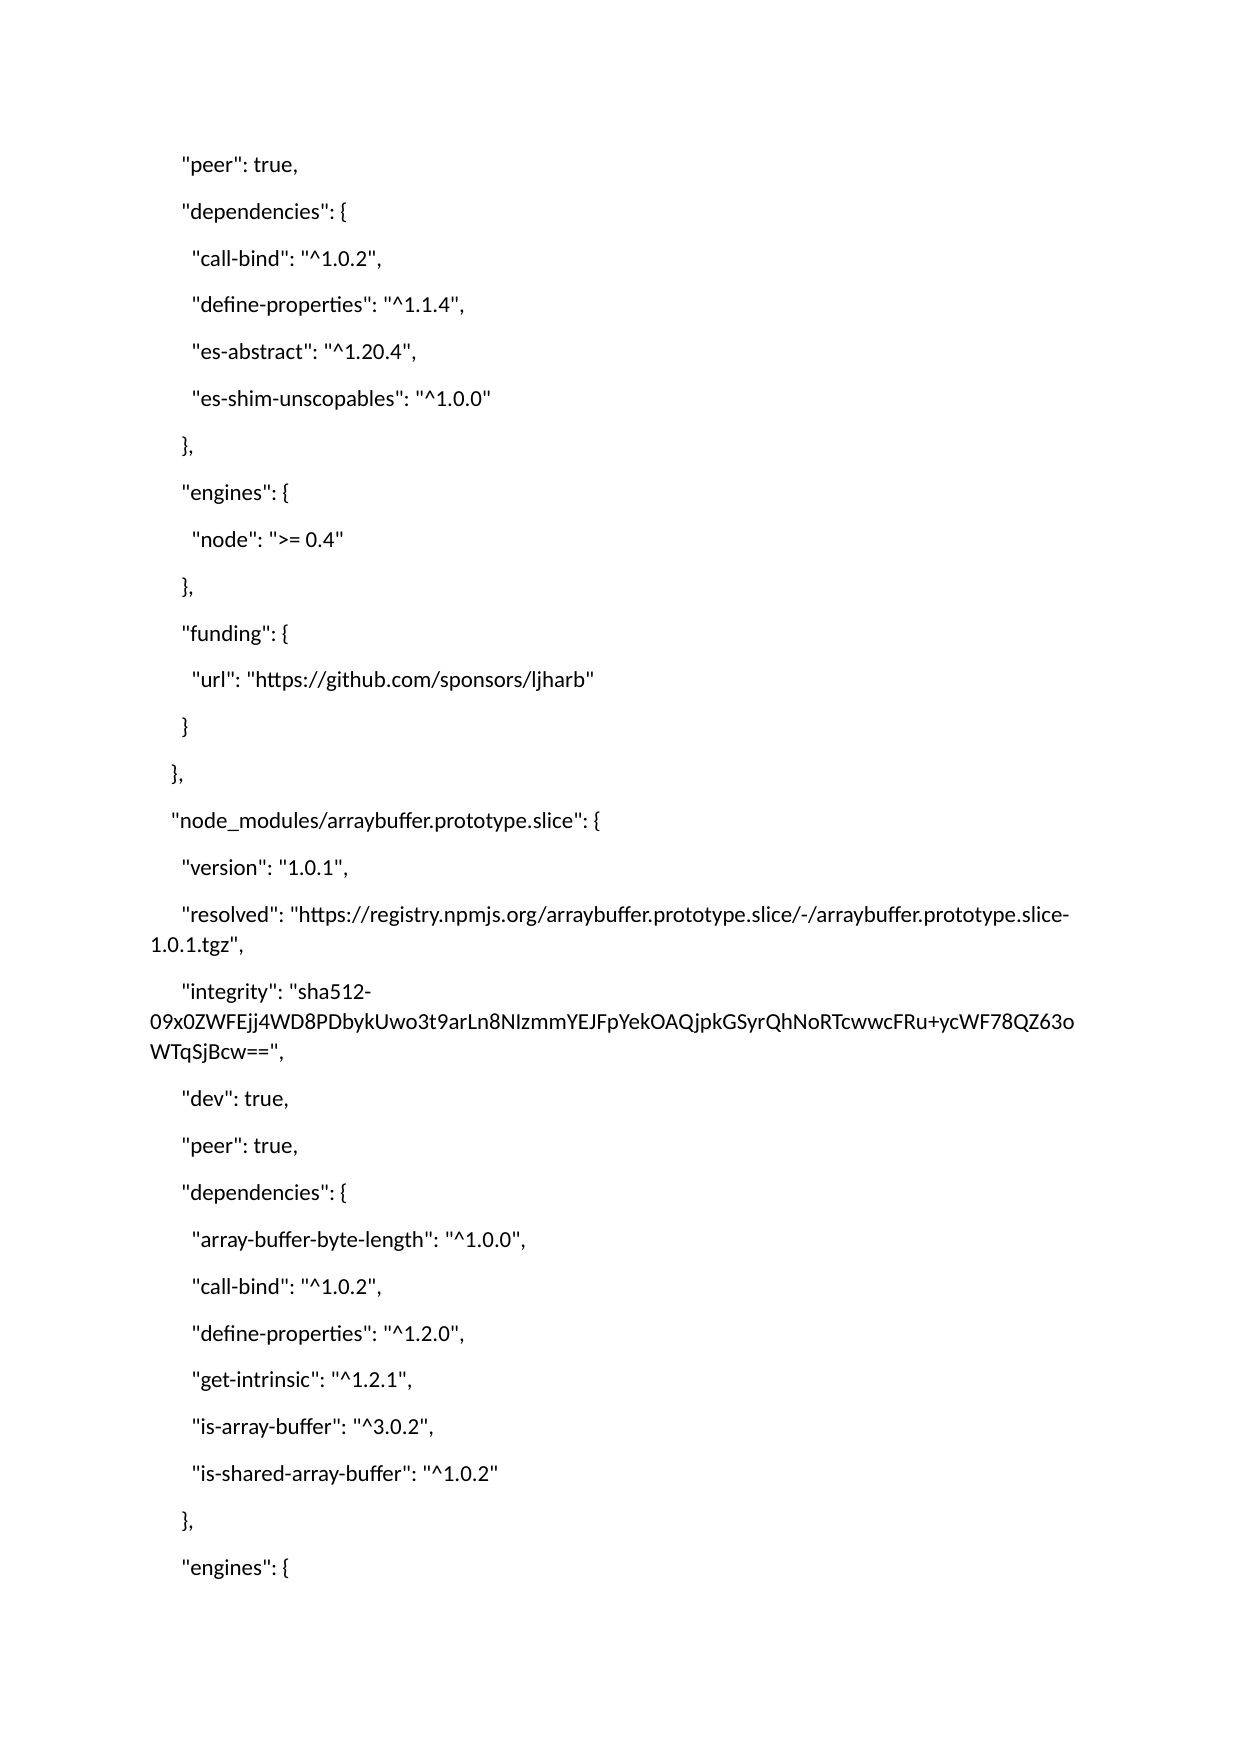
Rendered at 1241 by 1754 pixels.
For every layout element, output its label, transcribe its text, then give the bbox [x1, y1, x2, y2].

text "dependencies": { [150, 197, 1090, 225]
text "funding": { [150, 619, 1090, 647]
text "peer": true, [150, 150, 1090, 178]
text } [150, 712, 1090, 741]
text "is-shared-array-buffer": "^1.0.2" [150, 1459, 1090, 1487]
text }, [150, 572, 1090, 600]
text "integrity": "sha512-09x0ZWFEjj4WD8PDbykUwo3t9arLn8NIzmmYEJFpYekOAQjpkGSyrQhNoRTcwwcFRu+ycWF78QZ63oWTqSjBcw==", [150, 977, 1090, 1066]
text "dev": true, [150, 1084, 1090, 1112]
text "define-properties": "^1.2.0", [150, 1319, 1090, 1347]
text "peer": true, [150, 1131, 1090, 1159]
text "engines": { [150, 1553, 1090, 1581]
text "engines": { [150, 478, 1090, 506]
text "is-array-buffer": "^3.0.2", [150, 1412, 1090, 1441]
text "resolved": "https://registry.npmjs.org/arraybuffer.prototype.slice/-/arraybuffer.prototype.slice-1.0.1.tgz", [150, 900, 1090, 958]
text "get-intrinsic": "^1.2.1", [150, 1366, 1090, 1394]
text "array-buffer-byte-length": "^1.0.0", [150, 1225, 1090, 1253]
text "dependencies": { [150, 1178, 1090, 1206]
text "define-properties": "^1.1.4", [150, 291, 1090, 319]
text "version": "1.0.1", [150, 853, 1090, 881]
text "call-bind": "^1.0.2", [150, 1272, 1090, 1300]
text "node": ">= 0.4" [150, 525, 1090, 553]
text "node_modules/arraybuffer.prototype.slice": { [150, 806, 1090, 834]
text }, [150, 759, 1090, 787]
text }, [150, 431, 1090, 459]
text "url": "https://github.com/sponsors/ljharb" [150, 666, 1090, 694]
text "es-shim-unscopables": "^1.0.0" [150, 384, 1090, 412]
text "es-abstract": "^1.20.4", [150, 337, 1090, 366]
text "call-bind": "^1.0.2", [150, 244, 1090, 272]
text }, [150, 1506, 1090, 1534]
